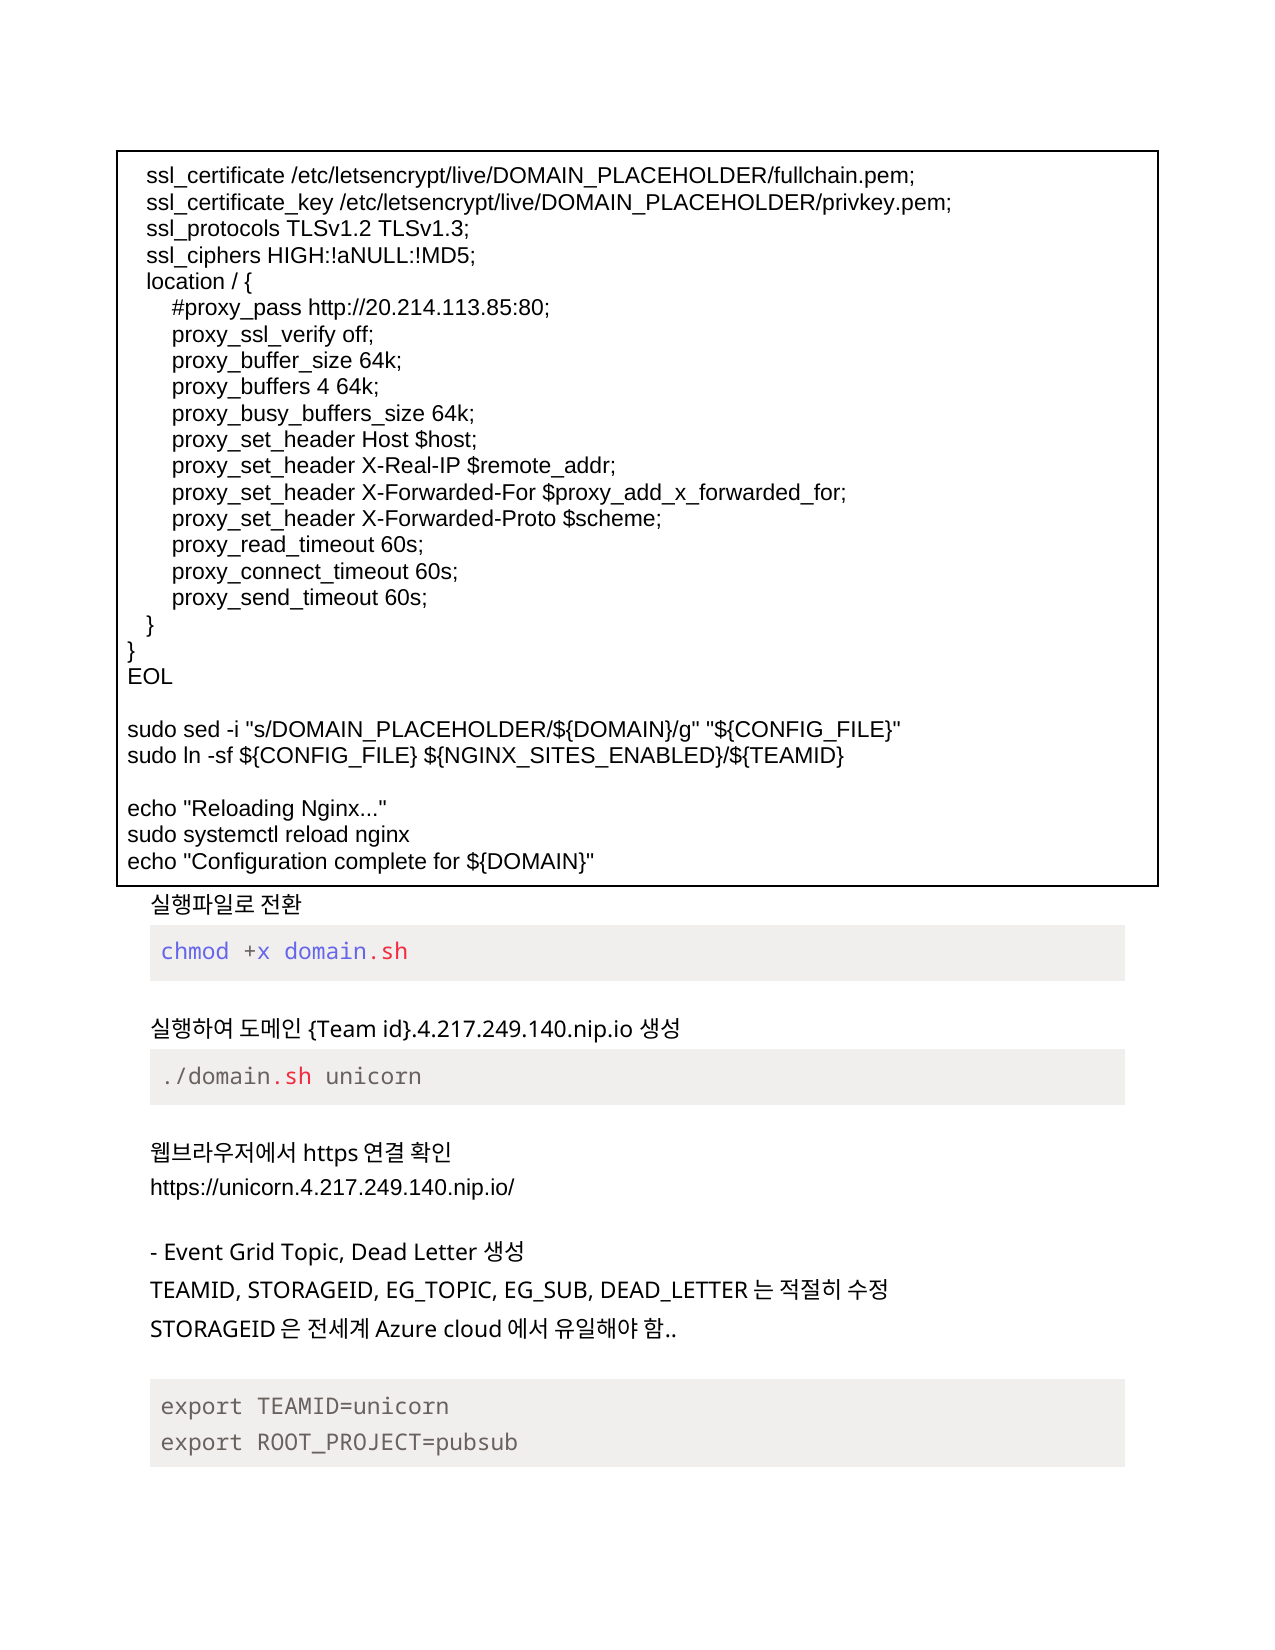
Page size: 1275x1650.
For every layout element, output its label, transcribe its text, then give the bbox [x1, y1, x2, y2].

text https://unicorn.4.217.249.140.nip.io/ [150, 1174, 1125, 1200]
text TEAMID, STORAGEID, EG_TOPIC, EG_SUB, DEAD_LETTER는 적절히 수정 [150, 1272, 1125, 1306]
text 실행하여 도메인 {Team id}.4.217.249.140.nip.io 생성 [150, 1011, 1125, 1044]
table_header ./domain.sh unicorn [150, 1049, 1125, 1105]
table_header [150, 1379, 1125, 1467]
text STORAGEID은 전세계 Azure cloud에서 유일해야 함.. [150, 1311, 1125, 1344]
text 실행파일로 전환 [150, 887, 1125, 920]
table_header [118, 152, 1157, 884]
text 웹브라우저에서 https연결 확인 [150, 1135, 1125, 1169]
text - Event Grid Topic, Dead Letter 생성 [150, 1234, 1125, 1267]
table_header chmod +x domain.sh [150, 925, 1125, 981]
